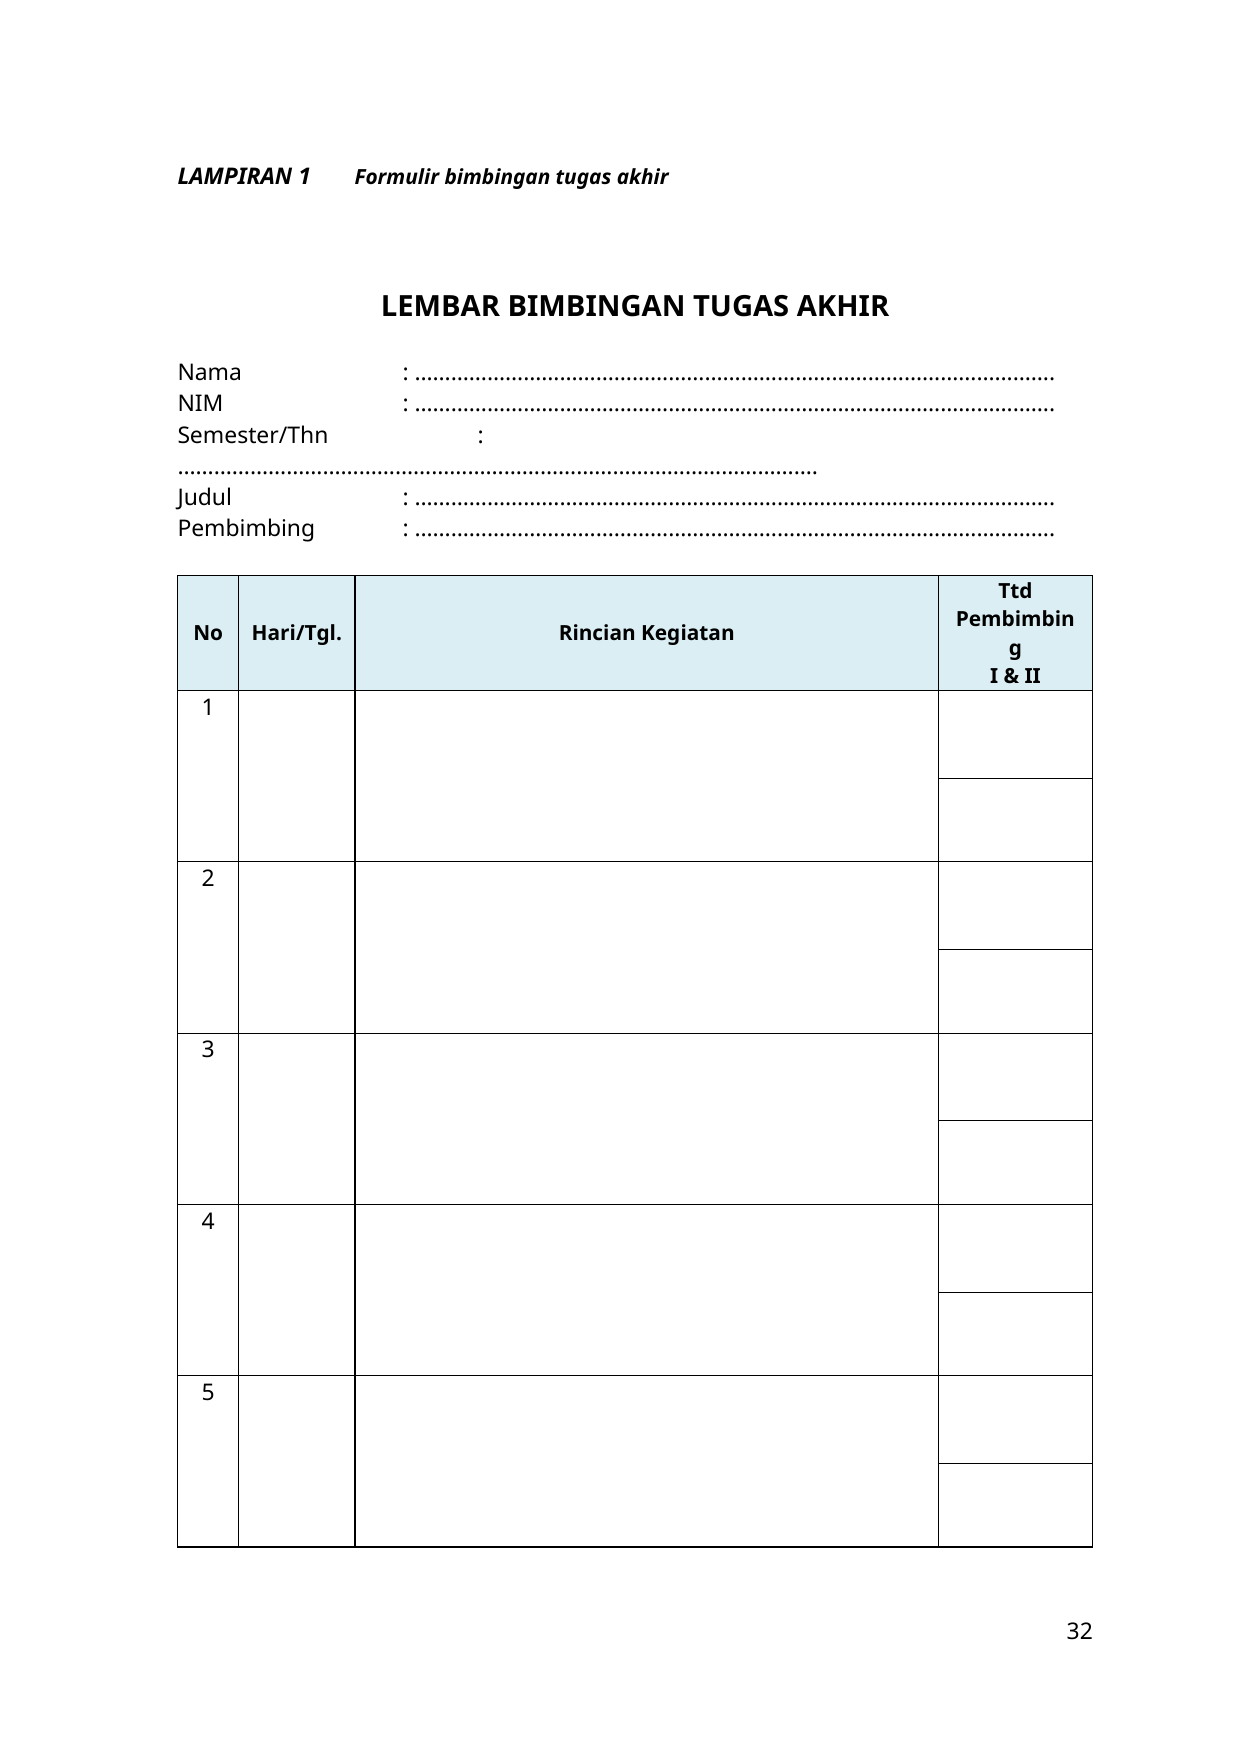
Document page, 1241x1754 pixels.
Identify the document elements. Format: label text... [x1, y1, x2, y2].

table_cell 2 [178, 862, 238, 1032]
table_cell [939, 950, 1092, 1032]
table_cell [939, 1205, 1092, 1292]
table_cell [356, 1034, 938, 1204]
table_cell [939, 1464, 1092, 1546]
table_cell [239, 691, 354, 861]
text Nama : ……………………………………………………………………………………………. [177, 356, 1092, 387]
text NIM : ……………………………………………………………………………………………. [177, 387, 1092, 419]
table_cell [939, 779, 1092, 861]
table_cell [356, 862, 938, 1032]
table_cell 4 [178, 1205, 238, 1375]
table_cell 1 [178, 691, 238, 861]
table_cell [239, 1376, 354, 1546]
table_cell [939, 862, 1092, 949]
table_cell [939, 1376, 1092, 1463]
table_cell [356, 691, 938, 861]
table_cell [939, 691, 1092, 778]
table_cell [239, 862, 354, 1032]
text LEMBAR BIMBINGAN TUGAS AKHIR [177, 285, 1092, 325]
table_cell [939, 1121, 1092, 1204]
table_cell 5 [178, 1376, 238, 1546]
table_cell [239, 1205, 354, 1375]
table_cell [356, 1376, 938, 1546]
table_cell 3 [178, 1034, 238, 1204]
table_cell [939, 1293, 1092, 1375]
table_header Ttd Pembimbing I & II [939, 576, 1092, 690]
text Semester/Thn : ……………………………………………………………………………………………. [177, 419, 1092, 481]
table_header Rincian Kegiatan [356, 576, 938, 690]
text Judul : ……………………………………………………………………………………………. [177, 481, 1092, 512]
table_header Hari/Tgl. [239, 576, 354, 690]
table_cell [239, 1034, 354, 1204]
table_cell [356, 1205, 938, 1375]
table_cell [939, 1034, 1092, 1120]
text Pembimbing : ……………………………………………………………………………………………. [177, 512, 1092, 544]
list Formulir bimbingan tugas akhir [177, 160, 1092, 191]
table_header No [178, 576, 238, 690]
